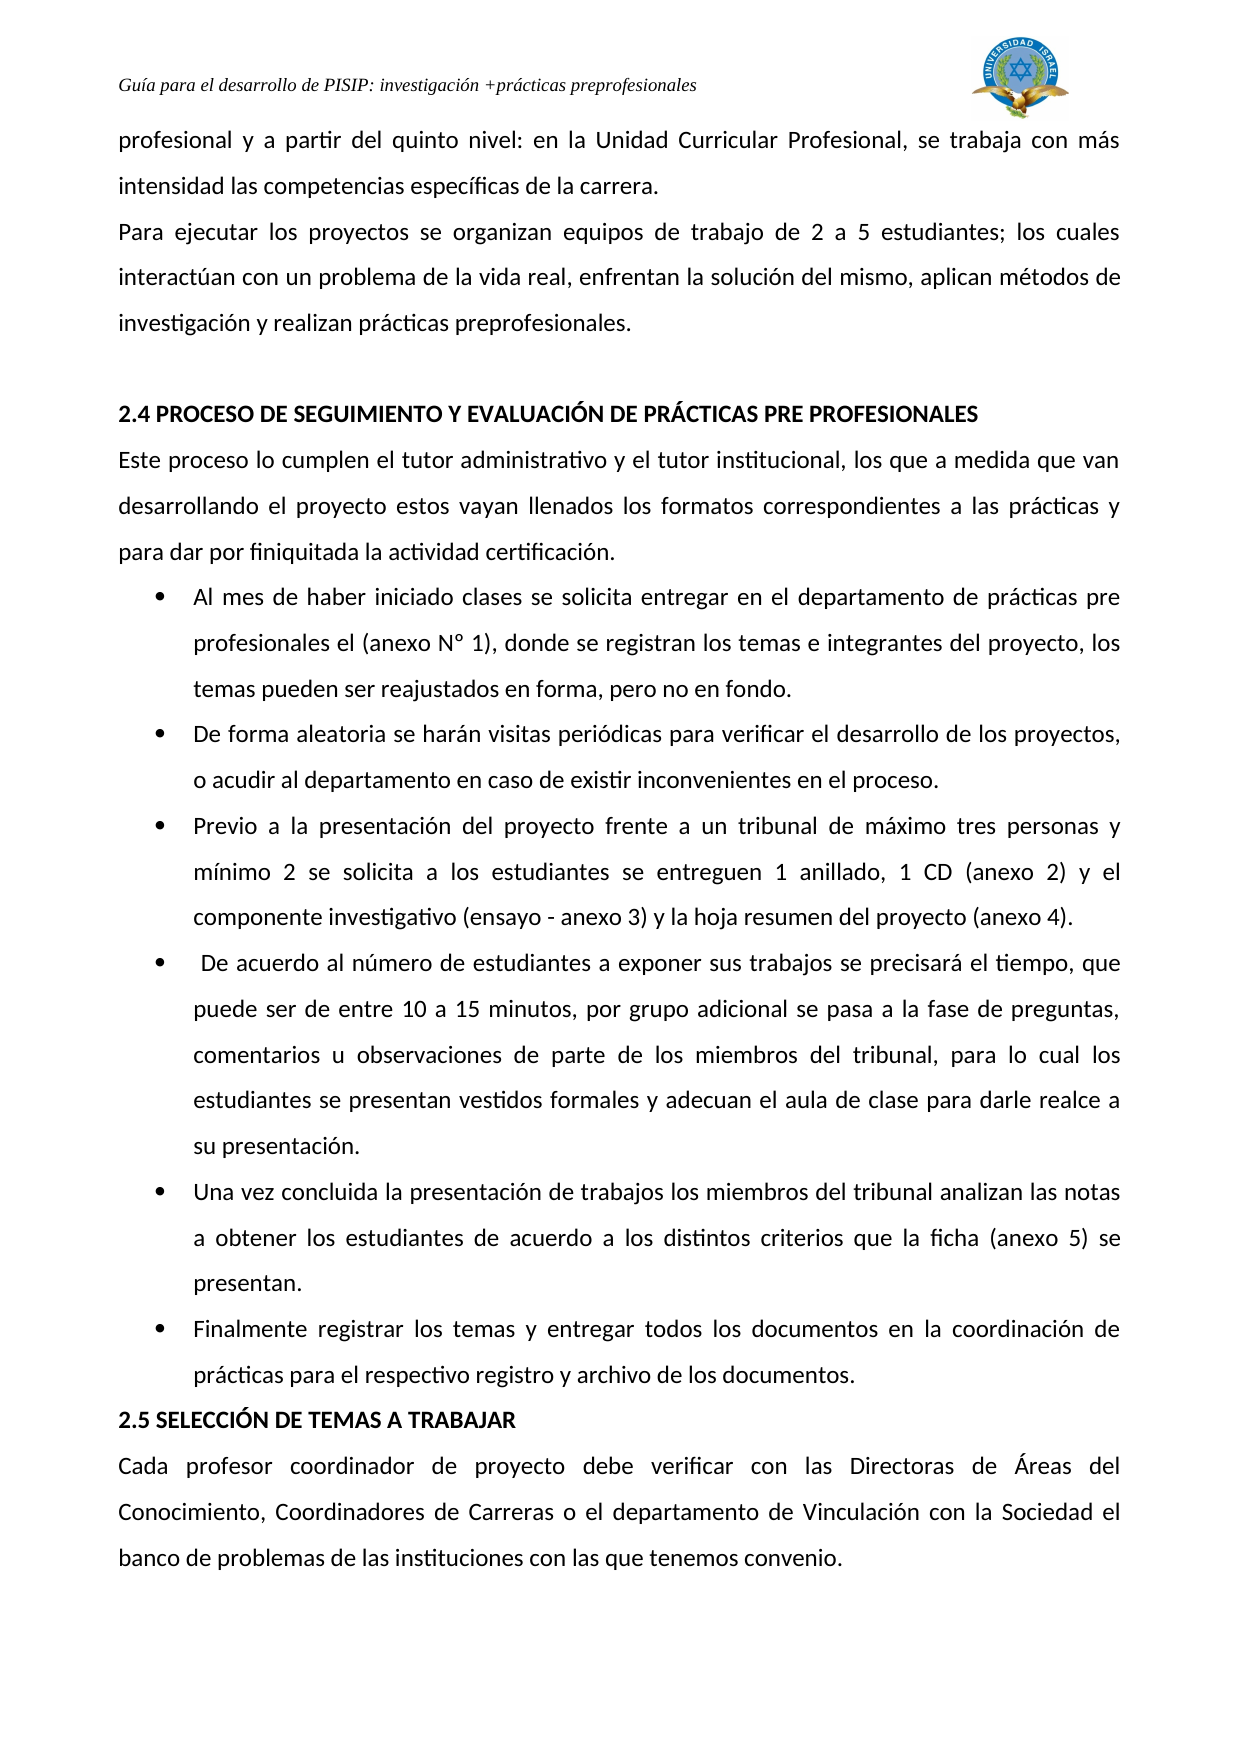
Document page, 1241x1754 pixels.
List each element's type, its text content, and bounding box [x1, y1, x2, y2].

list Finalmente registrar los temas y entregar todos los documentos en la coordinación de prácticas para el respectivo registro y archivo de los documentos. [156, 1313, 1122, 1389]
list Una vez concluida la presentación de trabajos los miembros del tribunal analizan las notas a obtener los estudiantes de acuerdo a los distintos criterios que la ficha (anexo 5) se presentan. [156, 1176, 1122, 1298]
text Para ejecutar los proyectos se organizan equipos de trabajo de 2 a 5 estudiantes; los cuales interactúan con un problema de la vida real, enfrentan la solución del mismo, aplican métodos de investigación y realizan prácticas preprofesionales. [118, 216, 1122, 338]
list De acuerdo al número de estudiantes a exponer sus trabajos se precisará el tiempo, que puede ser de entre 10 a 15 minutos, por grupo adicional se pasa a la fase de preguntas, comentarios u observaciones de parte de los miembros del tribunal, para lo cual los estudiantes se presentan vestidos formales y adecuan el aula de clase para darle realce a su presentación. [156, 947, 1122, 1161]
text 2.4 PROCESO DE SEGUIMIENTO Y EVALUACIÓN DE PRÁCTICAS PRE PROFESIONALES [118, 398, 1122, 429]
picture [971, 36, 1069, 121]
list Al mes de haber iniciado clases se solicita entregar en el departamento de prácticas pre profesionales el (anexo Nº 1), donde se registran los temas e integrantes del proyecto, los temas pueden ser reajustados en forma, pero no en fondo. [156, 581, 1122, 703]
text Este proceso lo cumplen el tutor administrativo y el tutor institucional, los que a medida que van desarrollando el proyecto estos vayan llenados los formatos correspondientes a las prácticas y para dar por finiquitada la actividad certificación. [118, 444, 1122, 566]
list De forma aleatoria se harán visitas periódicas para verificar el desarrollo de los proyectos, o acudir al departamento en caso de existir inconvenientes en el proceso. [156, 719, 1122, 795]
text Cada profesor coordinador de proyecto debe verificar con las Directoras de Áreas del Conocimiento, Coordinadores de Carreras o el departamento de Vinculación con la Sociedad el banco de problemas de las instituciones con las que tenemos convenio. [118, 1450, 1122, 1572]
text 2.5 SELECCIÓN DE TEMAS A TRABAJAR [118, 1404, 1122, 1435]
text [118, 124, 1122, 200]
list Previo a la presentación del proyecto frente a un tribunal de máximo tres personas y mínimo 2 se solicita a los estudiantes se entreguen 1 anillado, 1 CD (anexo 2) y el componente investigativo (ensayo - anexo 3) y la hoja resumen del proyecto (anexo 4). [156, 810, 1122, 932]
